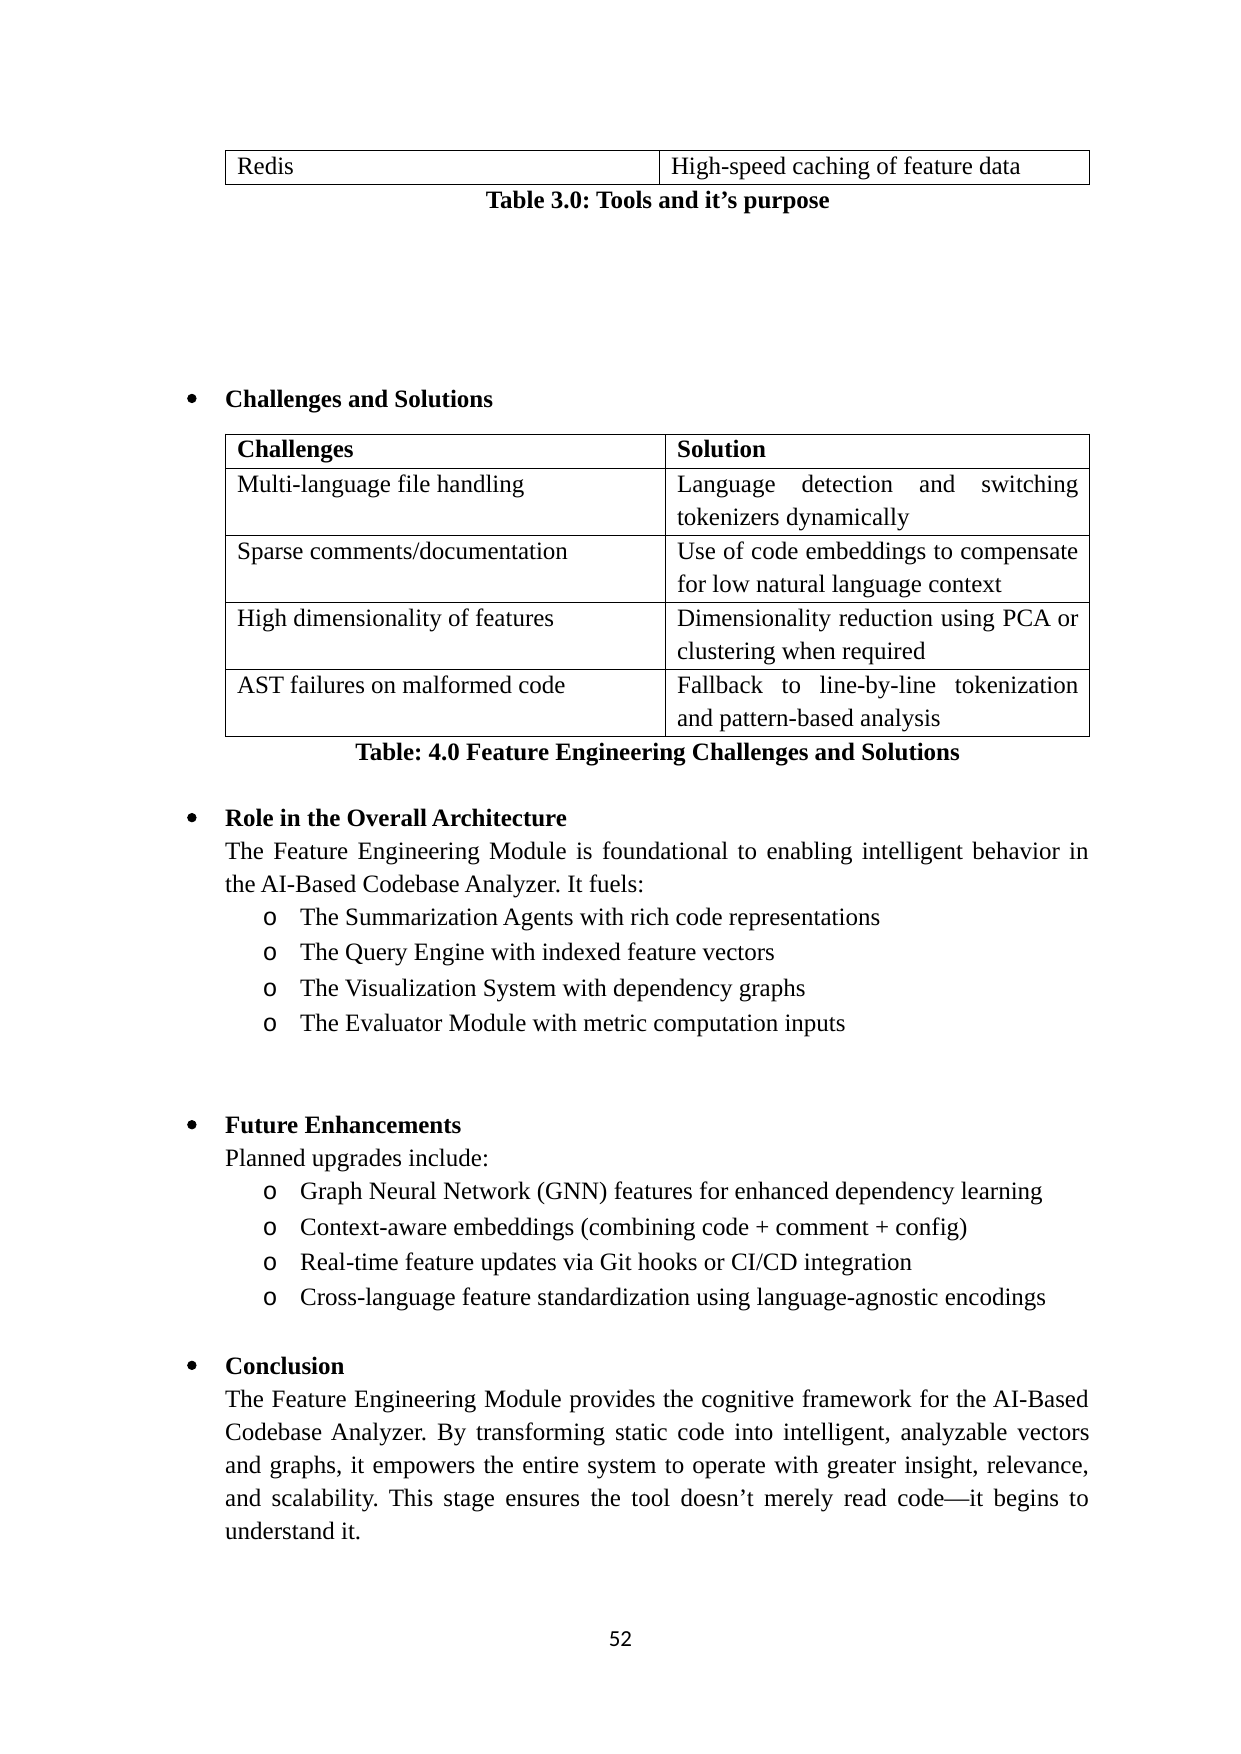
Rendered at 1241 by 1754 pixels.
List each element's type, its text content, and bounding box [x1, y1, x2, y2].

list The Feature Engineering Module provides the cognitive framework for the AI-Based Codebase Analyzer. By transforming static code into intelligent, analyzable vectors and graphs, it empowers the entire system to operate with greater insight, relevance, and scalability. This stage ensures the tool doesn’t merely read code—it begins to understand it. [225, 1384, 1090, 1545]
table_header Challenges [226, 435, 665, 468]
table_cell Multi-language file handling [226, 469, 665, 535]
list Conclusion [187, 1351, 1090, 1379]
table_cell AST failures on malformed code [226, 670, 665, 736]
table_cell Dimensionality reduction using PCA or clustering when required [666, 603, 1089, 669]
table_cell Redis [226, 151, 659, 184]
table_cell Language detection and switching tokenizers dynamically [666, 469, 1089, 535]
list Cross-language feature standardization using language-agnostic encodings [262, 1282, 1090, 1313]
list Real-time feature updates via Git hooks or CI/CD integration [262, 1247, 1090, 1278]
table_header Solution [666, 435, 1089, 468]
list Table 3.0: Tools and it’s purpose [225, 185, 1090, 214]
list The Visualization System with dependency graphs [262, 973, 1090, 1004]
table_cell Use of code embeddings to compensate for low natural language context [666, 536, 1089, 602]
table_cell Fallback to line-by-line tokenization and pattern-based analysis [666, 670, 1089, 736]
list Graph Neural Network (GNN) features for enhanced dependency learning [262, 1176, 1090, 1207]
list Challenges and Solutions [187, 384, 1090, 413]
list The Query Engine with indexed feature vectors [262, 937, 1090, 968]
table_cell High-speed caching of feature data [660, 151, 1089, 184]
table_cell Sparse comments/documentation [226, 536, 665, 602]
list Table: 4.0 Feature Engineering Challenges and Solutions [225, 737, 1090, 766]
list Future Enhancements [187, 1110, 1090, 1139]
table_cell High dimensionality of features [226, 603, 665, 669]
list The Feature Engineering Module is foundational to enabling intelligent behavior in the AI-Based Codebase Analyzer. It fuels: [225, 836, 1090, 898]
list The Evaluator Module with metric computation inputs [262, 1008, 1090, 1039]
list Role in the Overall Architecture [187, 803, 1090, 832]
list Context-aware embeddings (combining code + comment + config) [262, 1212, 1090, 1242]
list The Summarization Agents with rich code representations [262, 902, 1090, 933]
list Planned upgrades include: [225, 1143, 1090, 1172]
